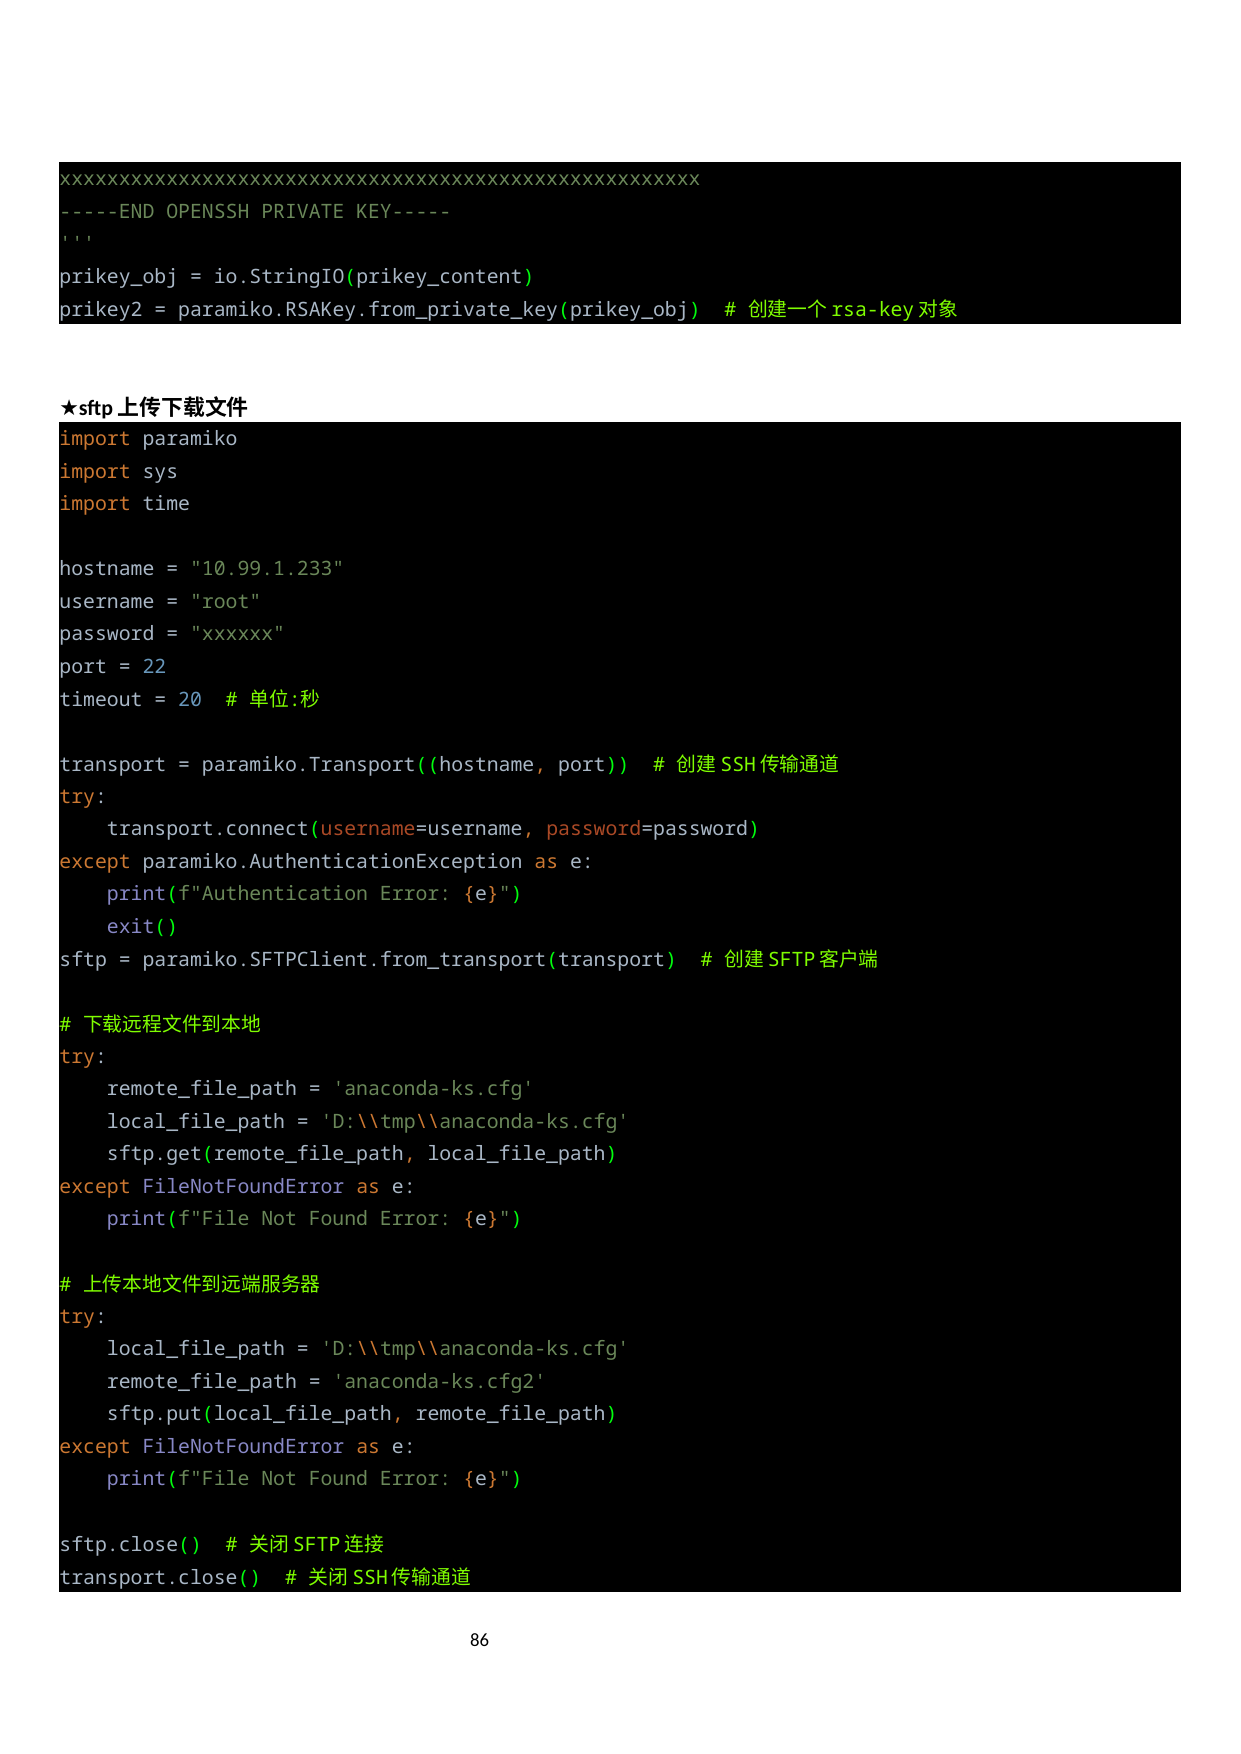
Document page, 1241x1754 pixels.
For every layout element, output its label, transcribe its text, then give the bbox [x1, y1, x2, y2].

text import paramiko import sys import time hostname = "10.99.1.233" username = "root" password = "xxxxxx" port = 22 timeout = 20 # 单位:秒 transport = paramiko.Transport((hostname, port)) # 创建SSH传输通道 try: transport.connect(username=username, password=password) except paramiko.AuthenticationException as e: print(f"Authentication Error: {e}") exit() sftp = paramiko.SFTPClient.from_transport(transport) # 创建SFTP客户端 # 下载远程文件到本地 try: remote_file_path = 'anaconda-ks.cfg' local_file_path = 'D:\\tmp\\anaconda-ks.cfg' sftp.get(remote_file_path, local_file_path) except FileNotFoundError as e: print(f"File Not Found Error: {e}") # 上传本地文件到远端服务器 try: local_file_path = 'D:\\tmp\\anaconda-ks.cfg' remote_file_path = 'anaconda-ks.cfg2' sftp.put(local_file_path, remote_file_path) except FileNotFoundError as e: print(f"File Not Found Error: {e}") sftp.close() # 关闭SFTP连接 transport.close() # 关闭SSH传输通道 [59, 422, 1181, 1592]
text ★sftp上传下载文件 [59, 389, 1181, 422]
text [59, 162, 1181, 324]
